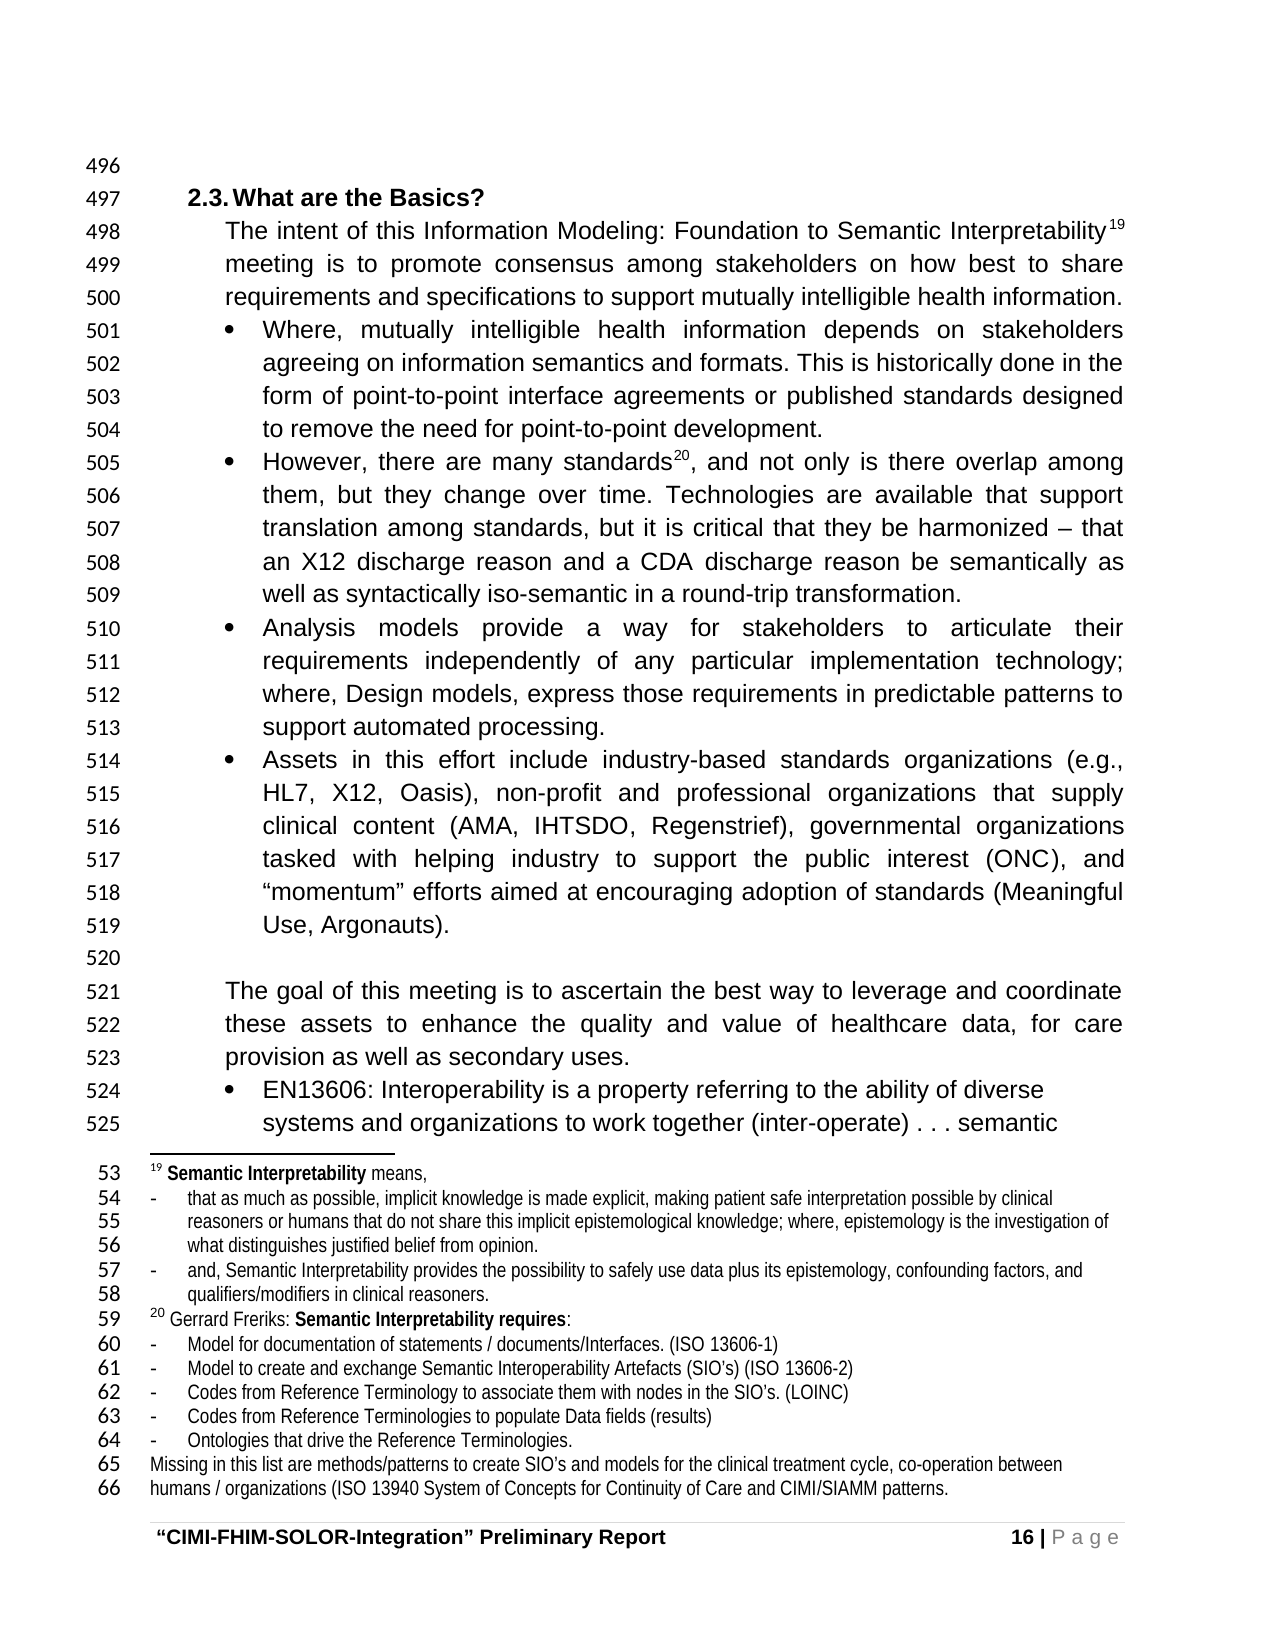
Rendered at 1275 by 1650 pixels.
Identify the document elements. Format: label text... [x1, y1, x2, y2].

text The intent of this Information Modeling: Foundation to Semantic Interpretability meeting is to promote consensus among stakeholders on how best to share requirements and specifications to support mutually intelligible health information. [225, 216, 1125, 311]
list However, there are many standards, and not only is there overlap among them, but they change over time. Technologies are available that support translation among standards, but it is critical that they be harmonized – that an X12 discharge reason and a CDA discharge reason be semantically as well as syntactically iso-semantic in a round-trip transformation. [225, 447, 1125, 608]
subtitle What are the Basics? [187, 183, 1125, 212]
list Analysis models provide a way for stakeholders to articulate their requirements independently of any particular implementation technology; where, Design models, express those requirements in predictable patterns to support automated processing. [225, 612, 1125, 740]
list EN13606: Interoperability is a property referring to the ability of diverse systems and organizations to work together (inter-operate) . . . semantic interoperability is the ability to automatically interpret the information exchanged meaningfully and accurately in order to produce useful results as defined by the end users of both systems. [225, 1075, 1125, 1137]
list Where, mutually intelligible health information depends on stakeholders agreeing on information semantics and formats. This is historically done in the form of point-to-point interface agreements or published standards designed to remove the need for point-to-point development. [225, 315, 1125, 443]
text The goal of this meeting is to ascertain the best way to leverage and coordinate these assets to enhance the quality and value of healthcare data, for care provision as well as secondary uses. [225, 976, 1125, 1071]
list Assets in this effort include industry-based standards organizations (e.g., HL7, X12, Oasis), non-profit and professional organizations that supply clinical content (AMA, IHTSDO, Regenstrief), governmental organizations tasked with helping industry to support the public interest (ONC), and “momentum” efforts aimed at encouraging adoption of standards (Meaningful Use, Argonauts). [225, 745, 1125, 939]
